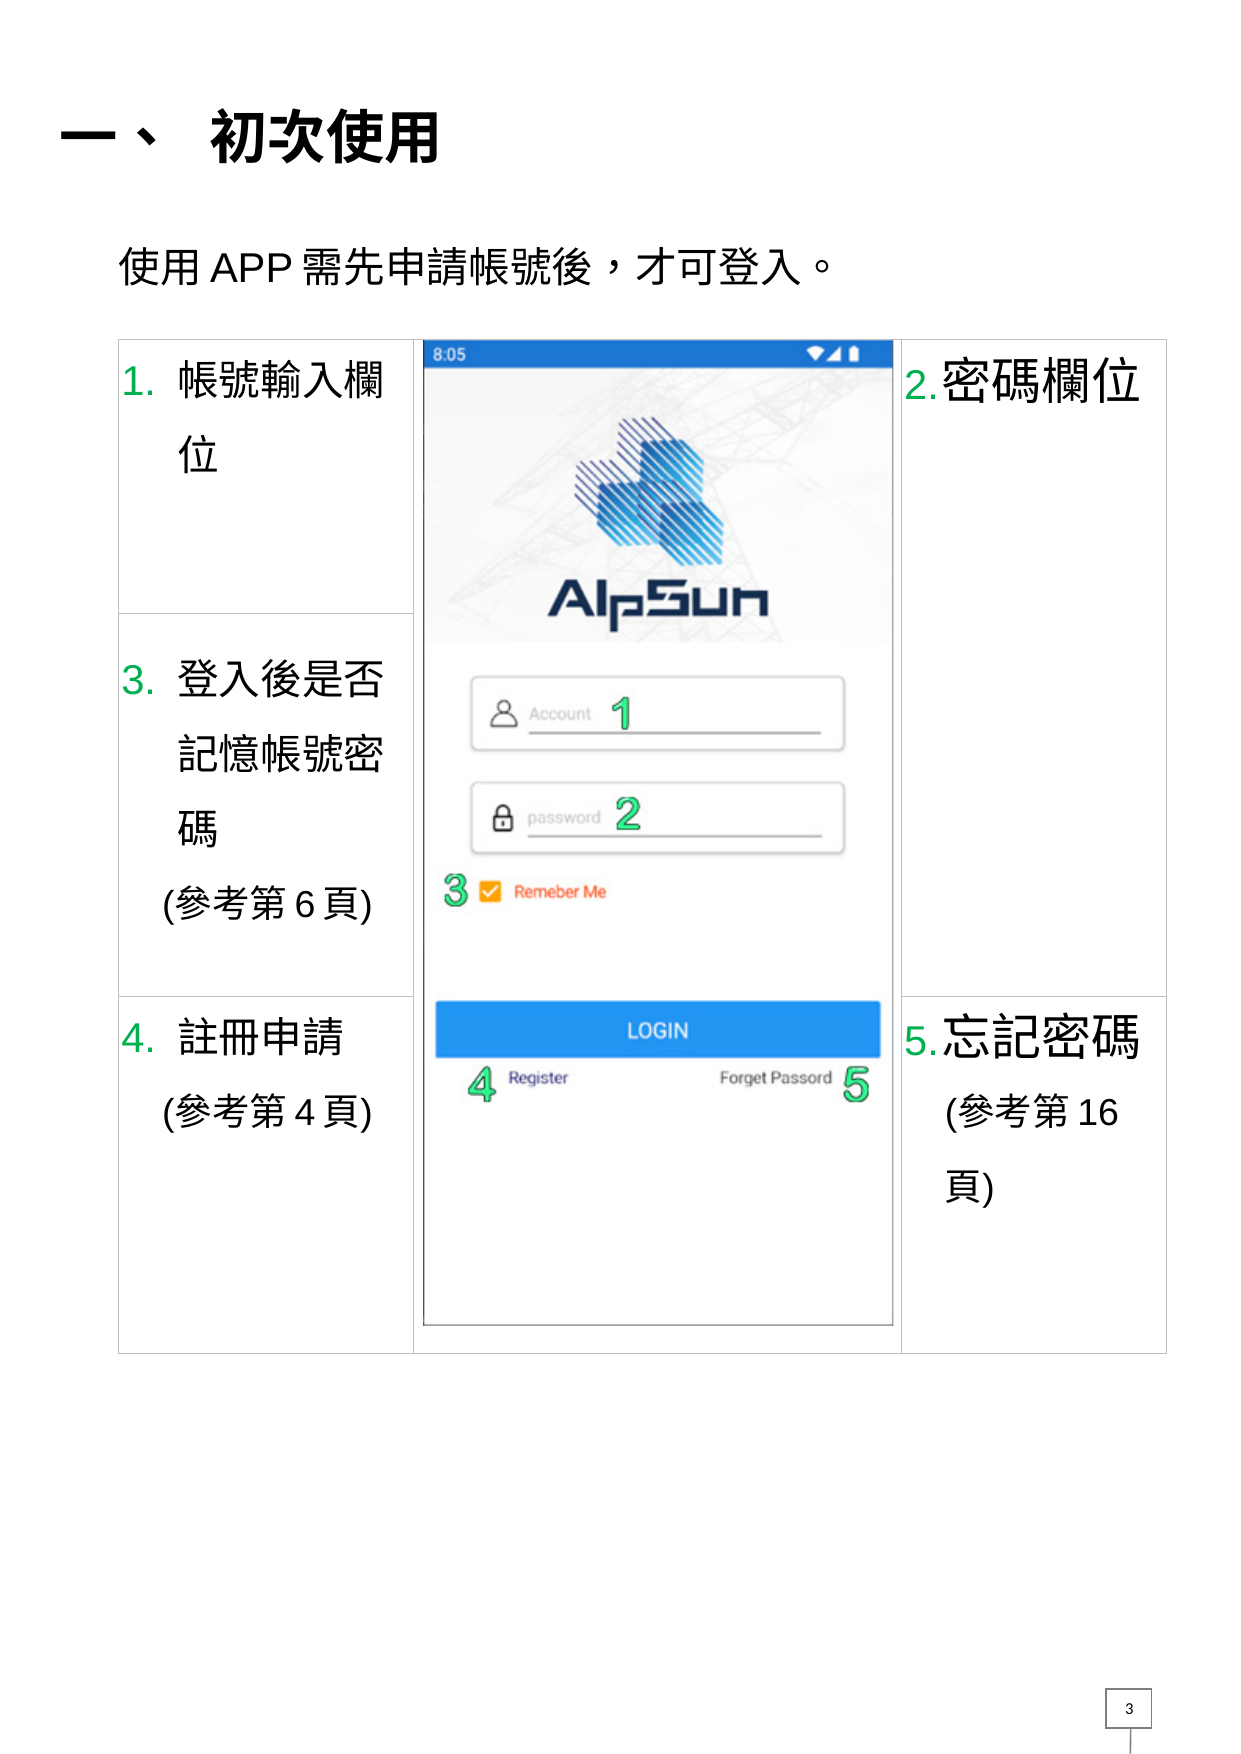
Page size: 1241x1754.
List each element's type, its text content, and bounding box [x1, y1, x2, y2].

list 初次使用 [59, 76, 1181, 189]
table_cell 忘記密碼 (參考第16頁) [902, 997, 1166, 1352]
text 使用APP需先申請帳號後，才可登入。 [118, 226, 1181, 301]
picture [423, 340, 894, 1326]
table_header 帳號輸入欄位 [119, 340, 413, 613]
table_cell 註冊申請 (參考第4頁) [119, 997, 413, 1352]
table_header [414, 340, 901, 1352]
table_header 密碼欄位 [902, 340, 1166, 996]
table_cell 登入後是否記憶帳號密碼 (參考第6頁) [119, 614, 413, 996]
